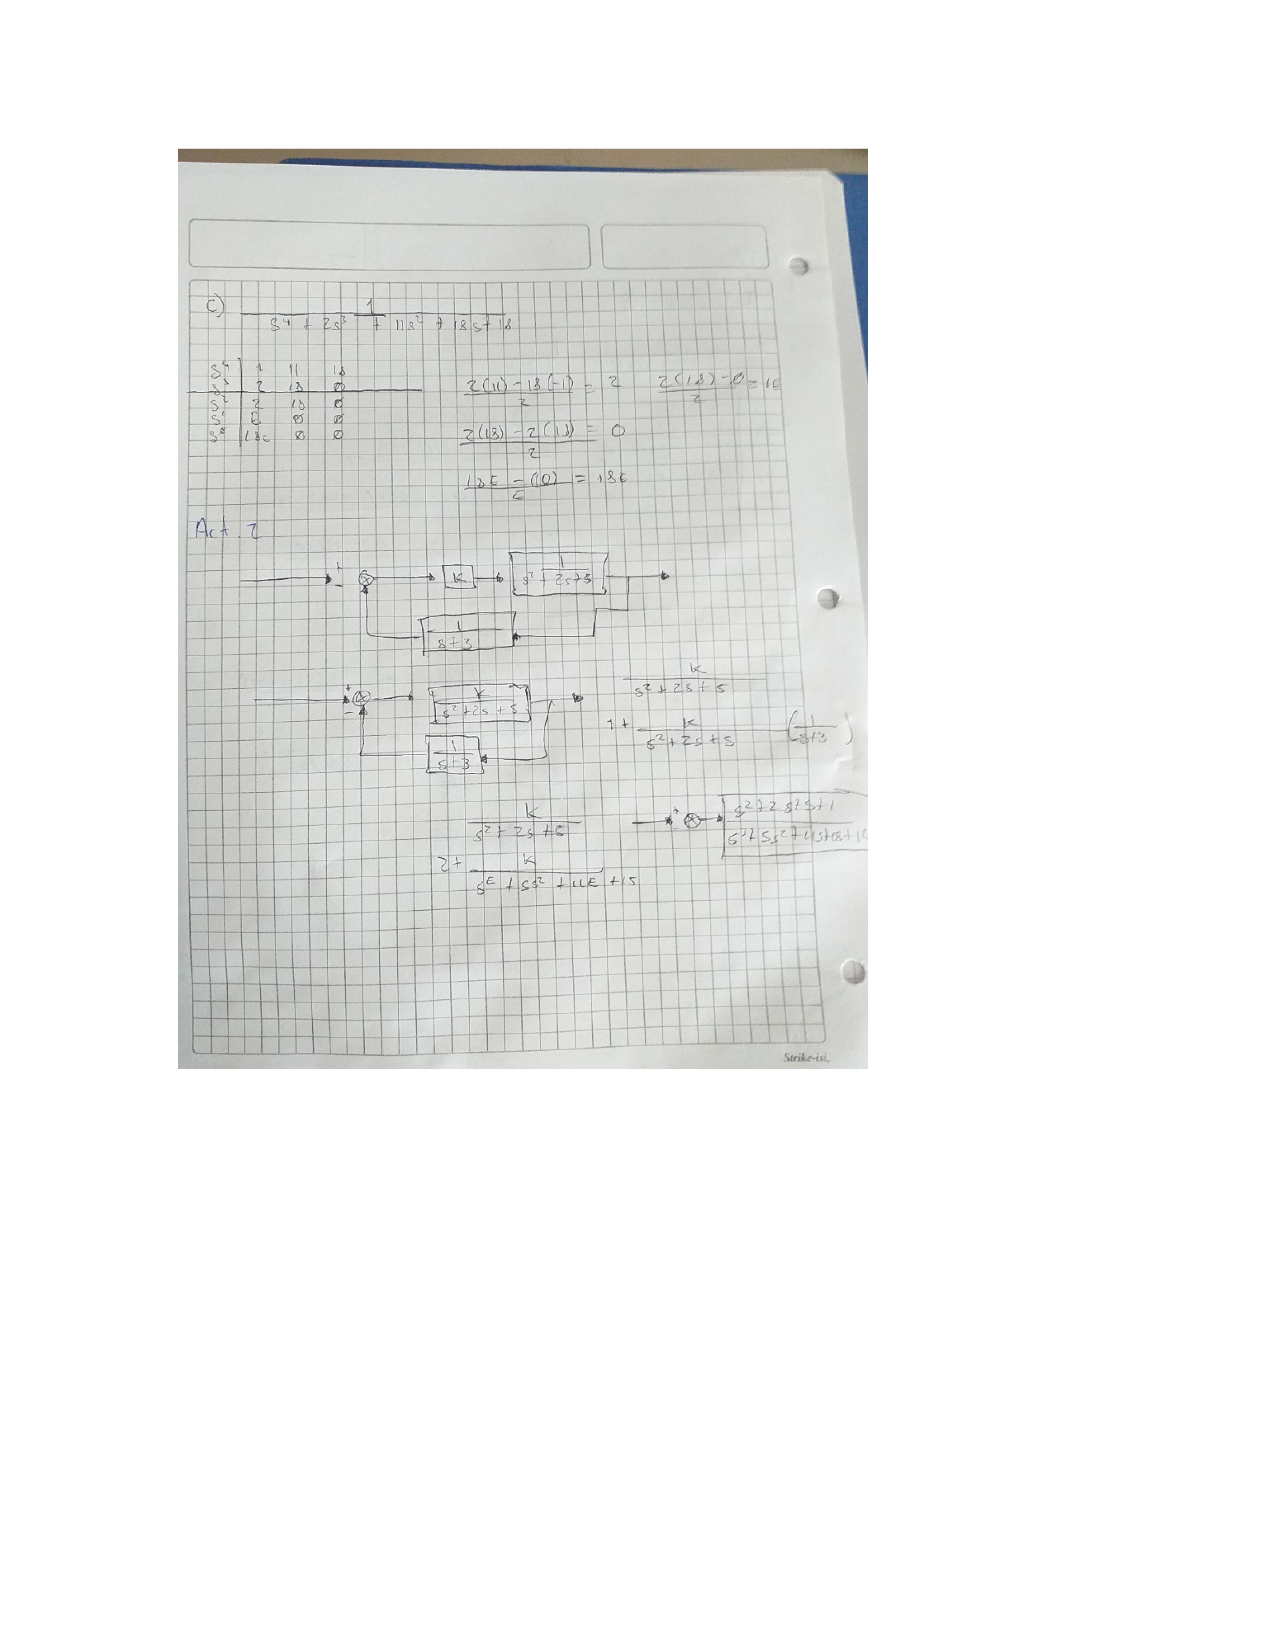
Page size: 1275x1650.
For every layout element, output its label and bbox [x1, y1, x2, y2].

picture [178, 150, 868, 1068]
